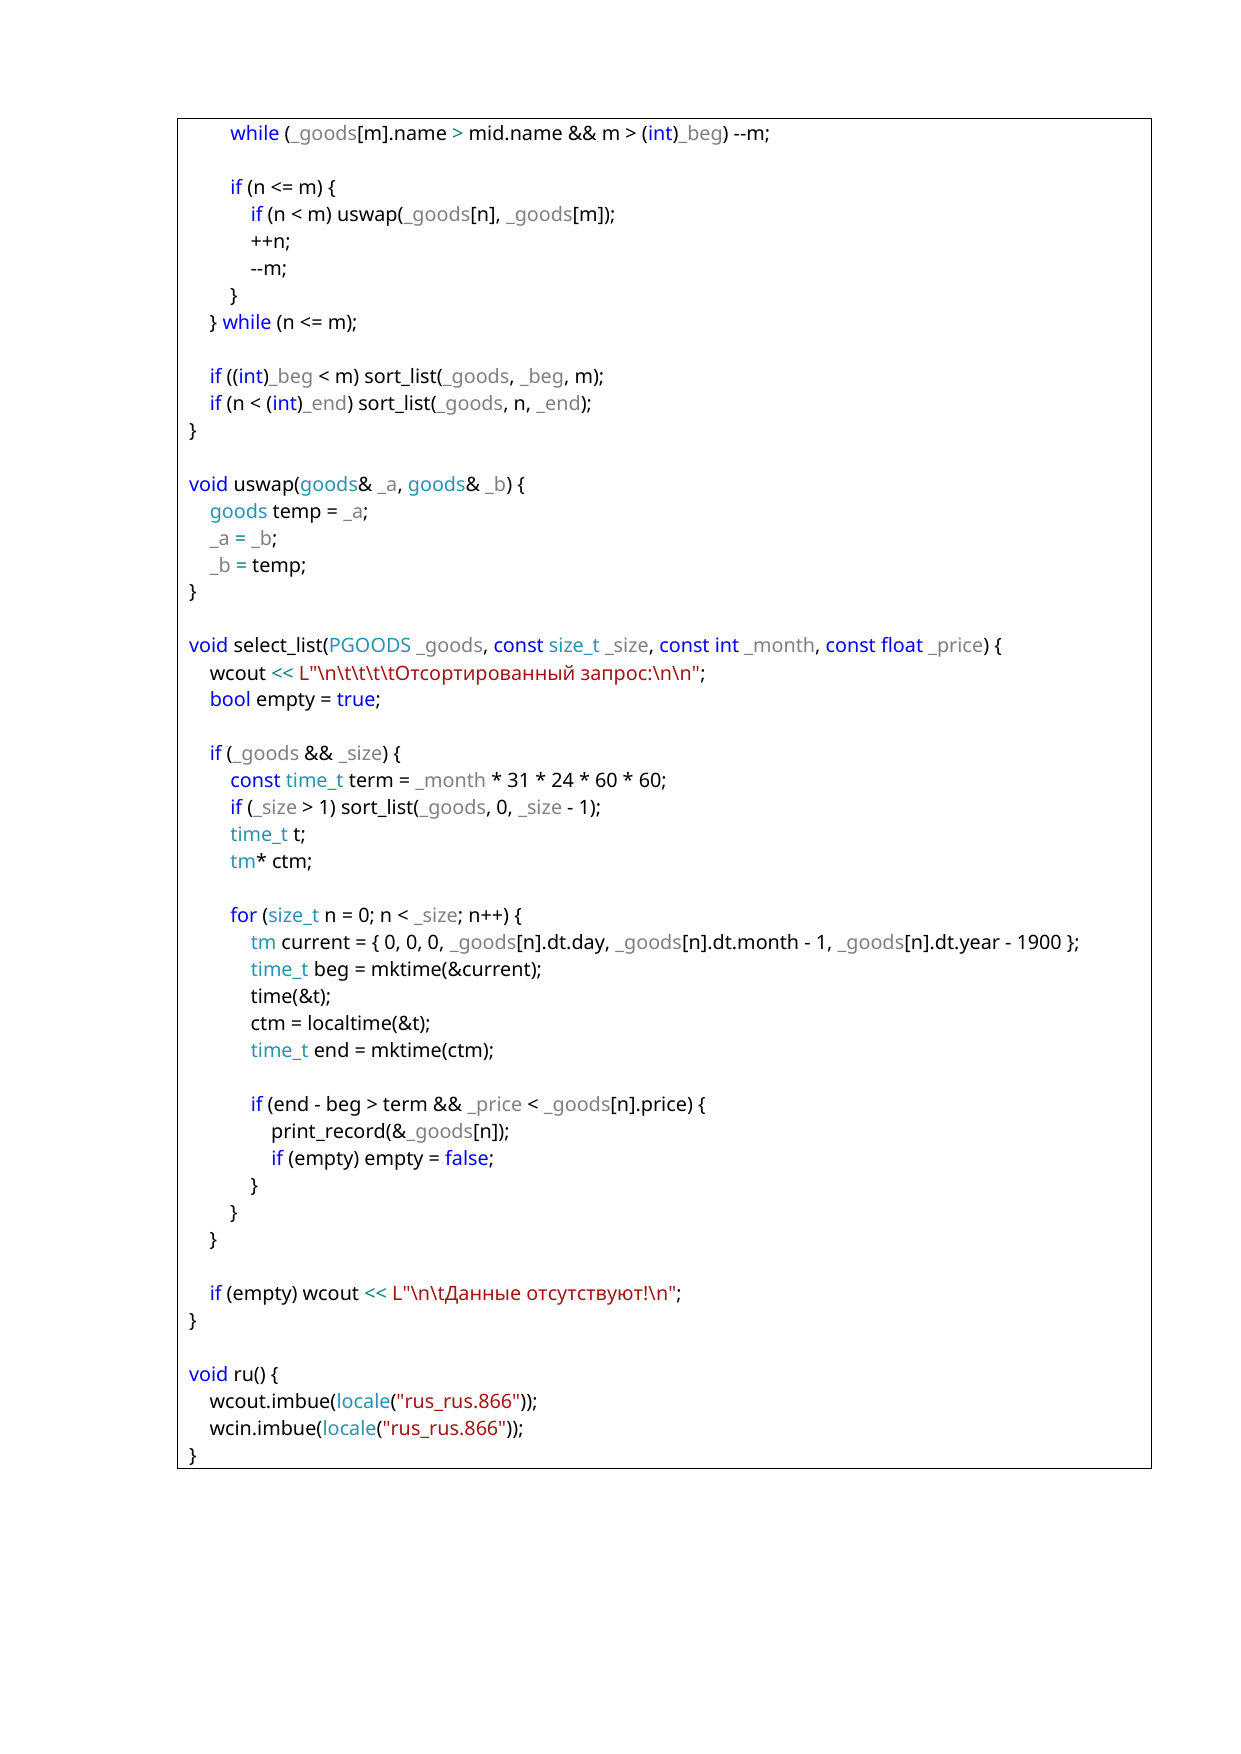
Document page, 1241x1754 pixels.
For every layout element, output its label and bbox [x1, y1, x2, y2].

table_header [178, 119, 1151, 1468]
